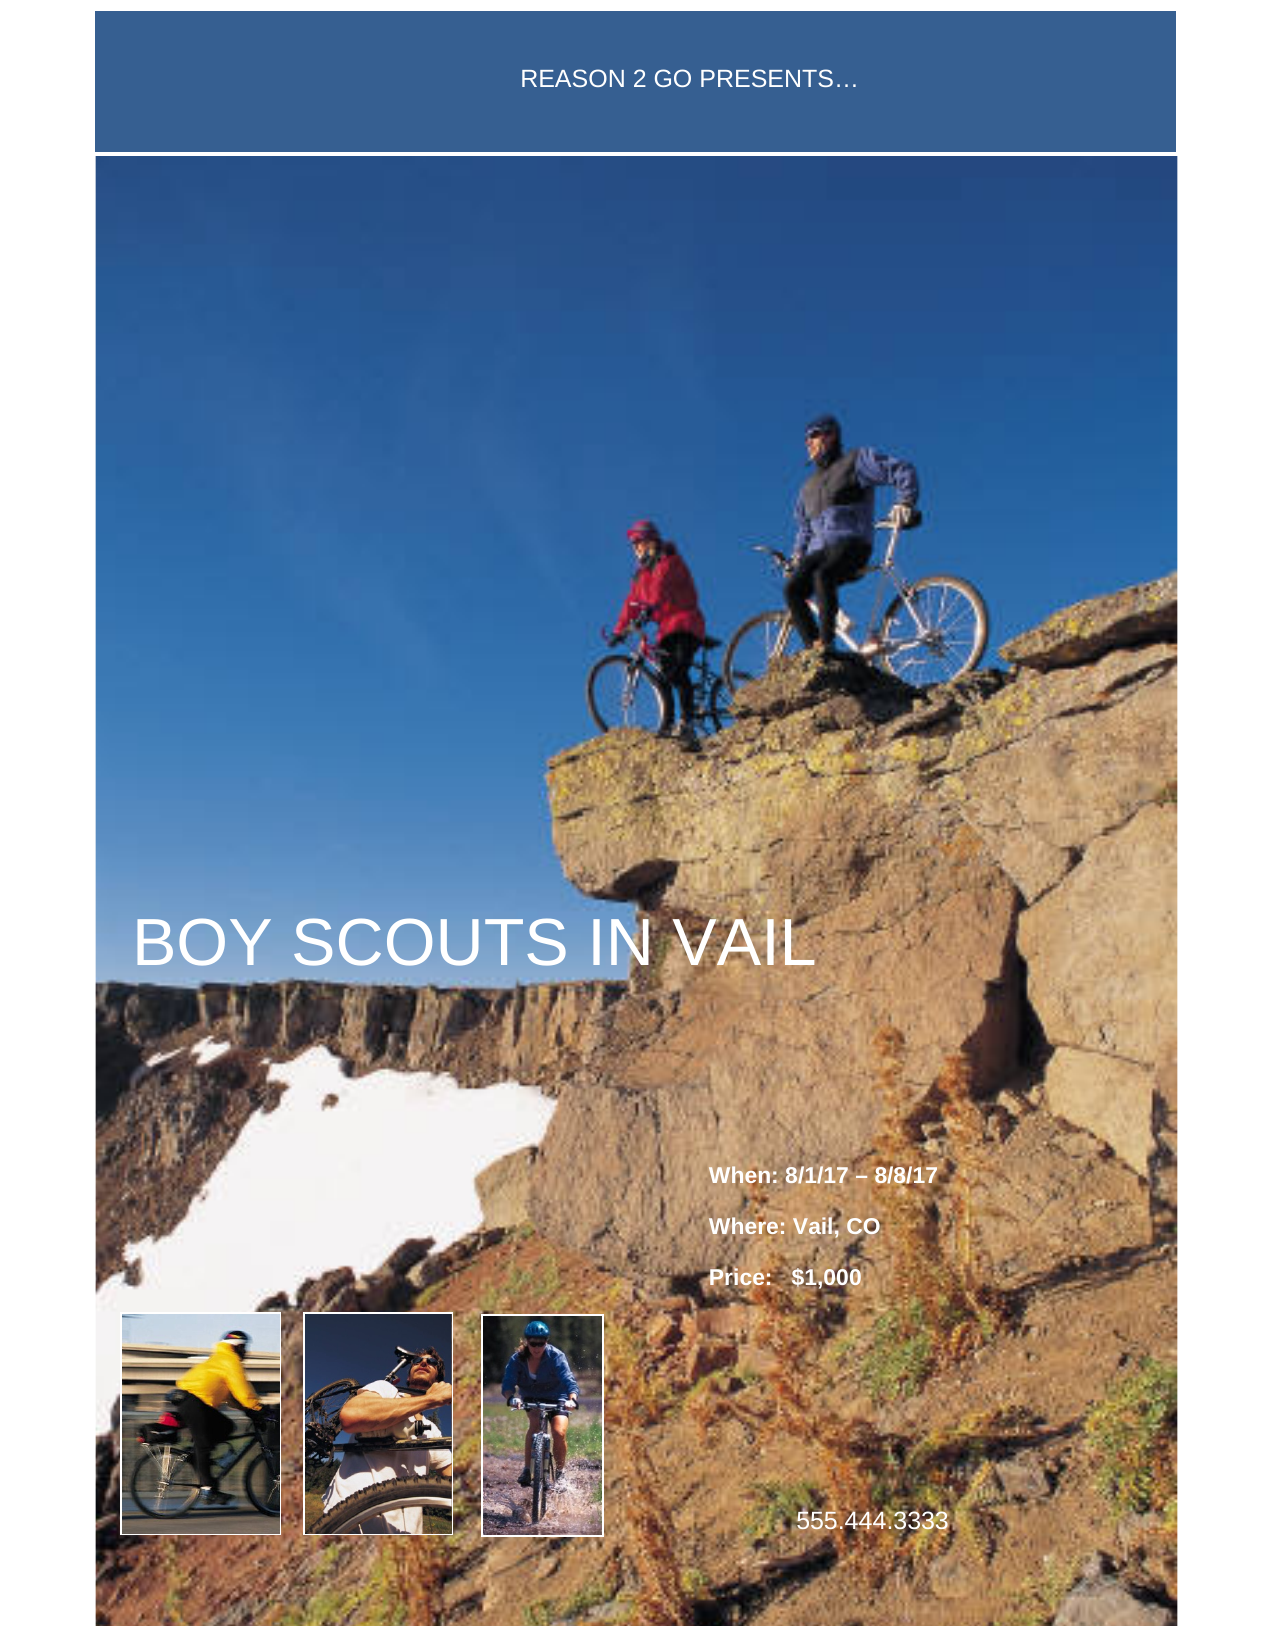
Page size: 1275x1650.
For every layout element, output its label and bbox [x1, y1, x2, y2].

picture [95, 156, 1178, 1626]
